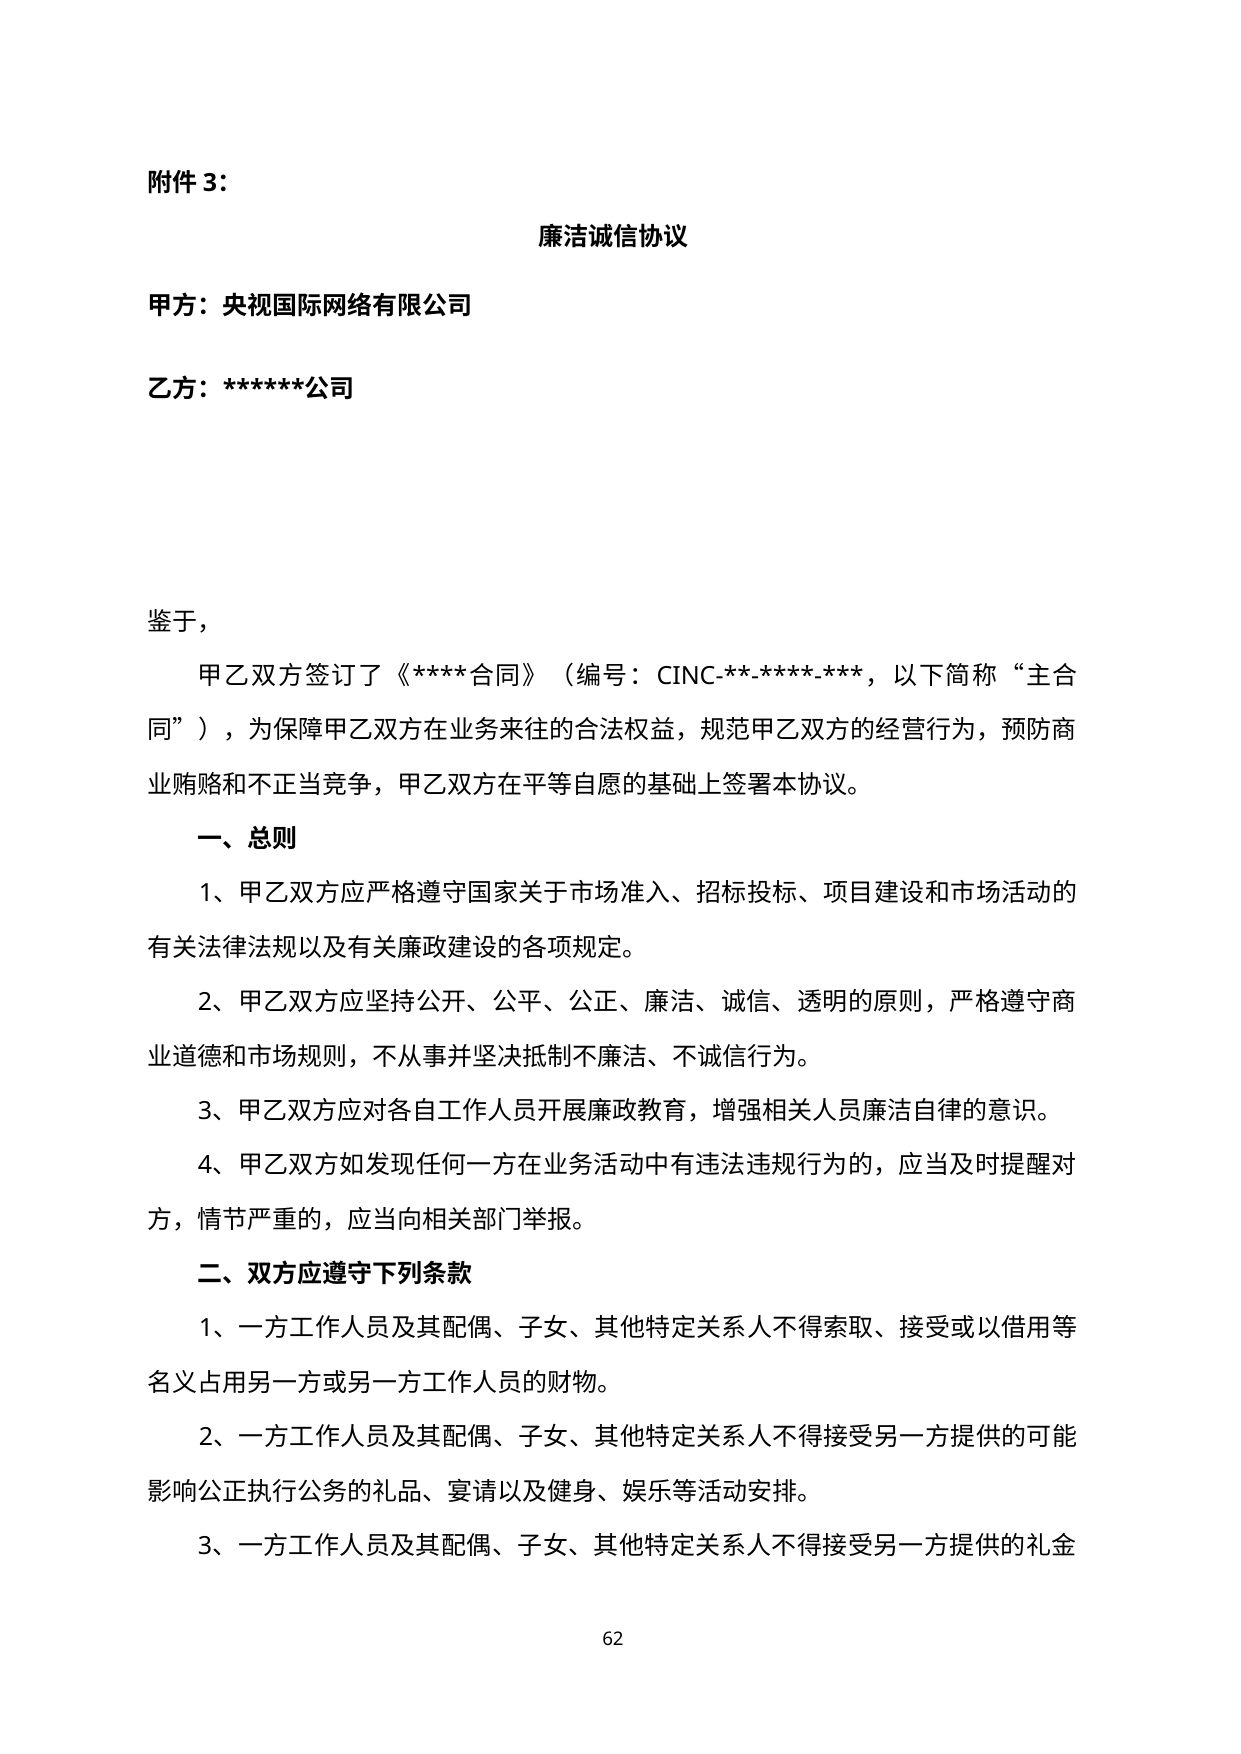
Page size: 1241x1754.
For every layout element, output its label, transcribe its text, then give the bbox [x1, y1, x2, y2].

text 2、一方工作人员及其配偶、子女、其他特定关系人不得接受另一方提供的可能影响公正执行公务的礼品、宴请以及健身、娱乐等活动安排。 [148, 1417, 1078, 1507]
text 4、甲乙双方如发现任何一方在业务活动中有违法违规行为的，应当及时提醒对方，情节严重的，应当向相关部门举报。 [148, 1145, 1078, 1235]
text 二、双方应遵守下列条款 [148, 1253, 1078, 1290]
text 甲乙双方签订了《****合同》（编号：CINC-**-****-***，以下简称“主合同”），为保障甲乙双方在业务来往的合法权益，规范甲乙双方的经营行为，预防商业贿赂和不正当竞争，甲乙双方在平等自愿的基础上签署本协议。 [148, 655, 1078, 800]
text 乙方：******公司 [148, 354, 1078, 419]
text 甲方：央视国际网络有限公司 [148, 271, 1078, 336]
text 廉洁诚信协议 [148, 216, 1078, 253]
text 2、甲乙双方应坚持公开、公平、公正、廉洁、诚信、透明的原则，严格遵守商业道德和市场规则，不从事并坚决抵制不廉洁、不诚信行为。 [148, 982, 1078, 1072]
text 鉴于， [148, 601, 1078, 637]
text 1、甲乙双方应严格遵守国家关于市场准入、招标投标、项目建设和市场活动的有关法律法规以及有关廉政建设的各项规定。 [148, 873, 1078, 963]
text 3、甲乙双方应对各自工作人员开展廉政教育，增强相关人员廉洁自律的意识。 [148, 1090, 1078, 1127]
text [148, 1525, 1078, 1562]
text 1、一方工作人员及其配偶、子女、其他特定关系人不得索取、接受或以借用等名义占用另一方或另一方工作人员的财物。 [148, 1308, 1078, 1398]
text 一、总则 [148, 818, 1078, 855]
text 附件3： [148, 162, 1078, 198]
